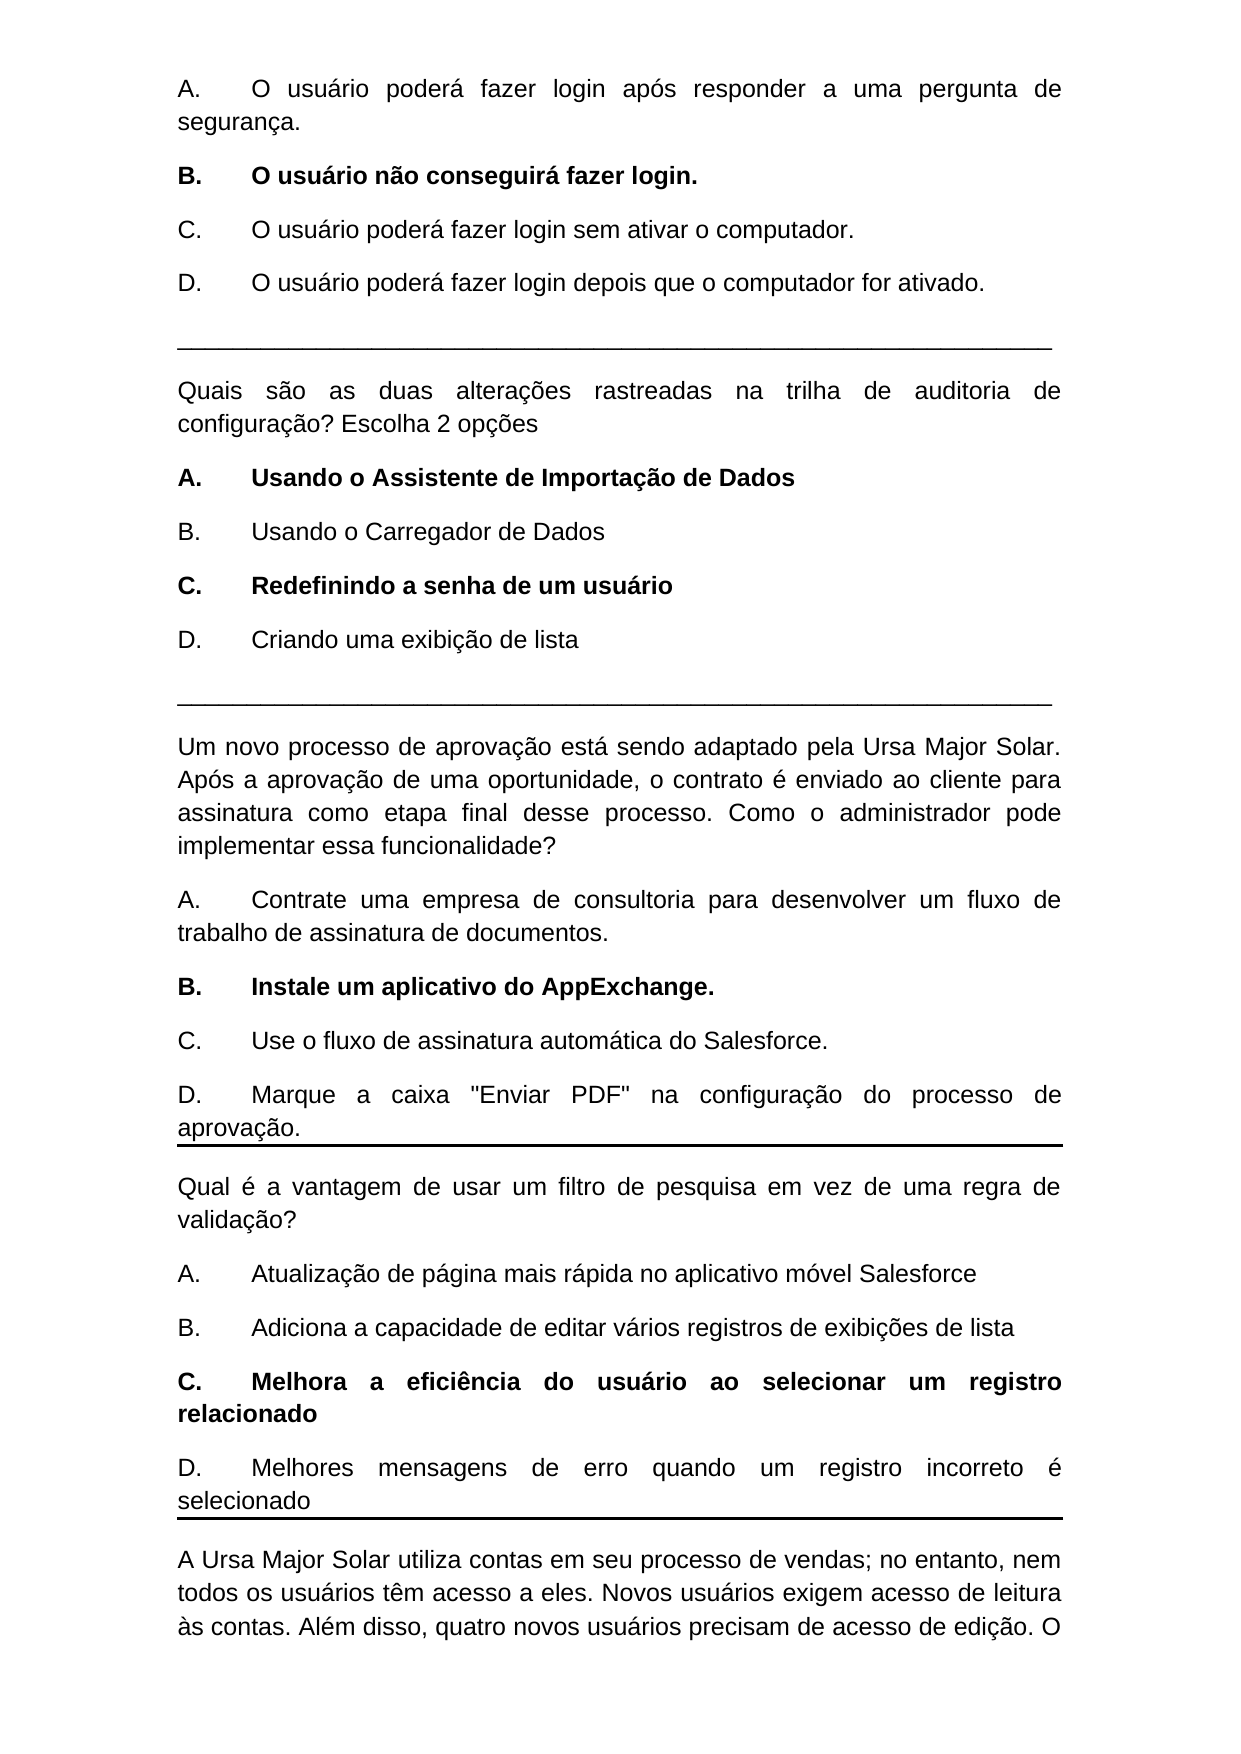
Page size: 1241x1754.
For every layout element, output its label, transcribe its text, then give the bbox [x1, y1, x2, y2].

text A. Usando o Assistente de Importação de Dados [177, 463, 1063, 492]
text D. Criando uma exibição de lista [177, 624, 1063, 653]
text B. O usuário não conseguirá fazer login. [177, 161, 1063, 189]
text A. Atualização de página mais rápida no aplicativo móvel Salesforce [177, 1259, 1063, 1287]
text A. Contrate uma empresa de consultoria para desenvolver um fluxo de trabalho de assinatura de documentos. [177, 885, 1063, 947]
text D. Marque a caixa "Enviar PDF" na configuração do processo de aprovação. [177, 1080, 1063, 1144]
text A. O usuário poderá fazer login após responder a uma pergunta de segurança. [177, 74, 1063, 136]
text C. Use o fluxo de assinatura automática do Salesforce. [177, 1026, 1063, 1055]
text Qual é a vantagem de usar um filtro de pesquisa em vez de uma regra de validação? [177, 1172, 1063, 1234]
text D. O usuário poderá fazer login depois que o computador for ativado. [177, 268, 1063, 297]
text B. Adiciona a capacidade de editar vários registros de exibições de lista [177, 1313, 1063, 1341]
text C. Melhora a eficiência do usuário ao selecionar um registro relacionado [177, 1366, 1063, 1428]
text C. O usuário poderá fazer login sem ativar o computador. [177, 214, 1063, 243]
text _______________________________________________________________ [177, 322, 1063, 351]
text Quais são as duas alterações rastreadas na trilha de auditoria de configuração? Escolha 2 opções [177, 376, 1063, 438]
text Um novo processo de aprovação está sendo adaptado pela Ursa Major Solar. Após a aprovação de uma oportunidade, o contrato é enviado ao cliente para assinatura como etapa final desse processo. Como o administrador pode implementar essa funcionalidade? [177, 732, 1063, 860]
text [177, 1545, 1063, 1640]
text B. Instale um aplicativo do AppExchange. [177, 972, 1063, 1001]
text B. Usando o Carregador de Dados [177, 517, 1063, 546]
text D. Melhores mensagens de erro quando um registro incorreto é selecionado [177, 1453, 1063, 1517]
text C. Redefinindo a senha de um usuário [177, 571, 1063, 599]
text _______________________________________________________________ [177, 678, 1063, 707]
